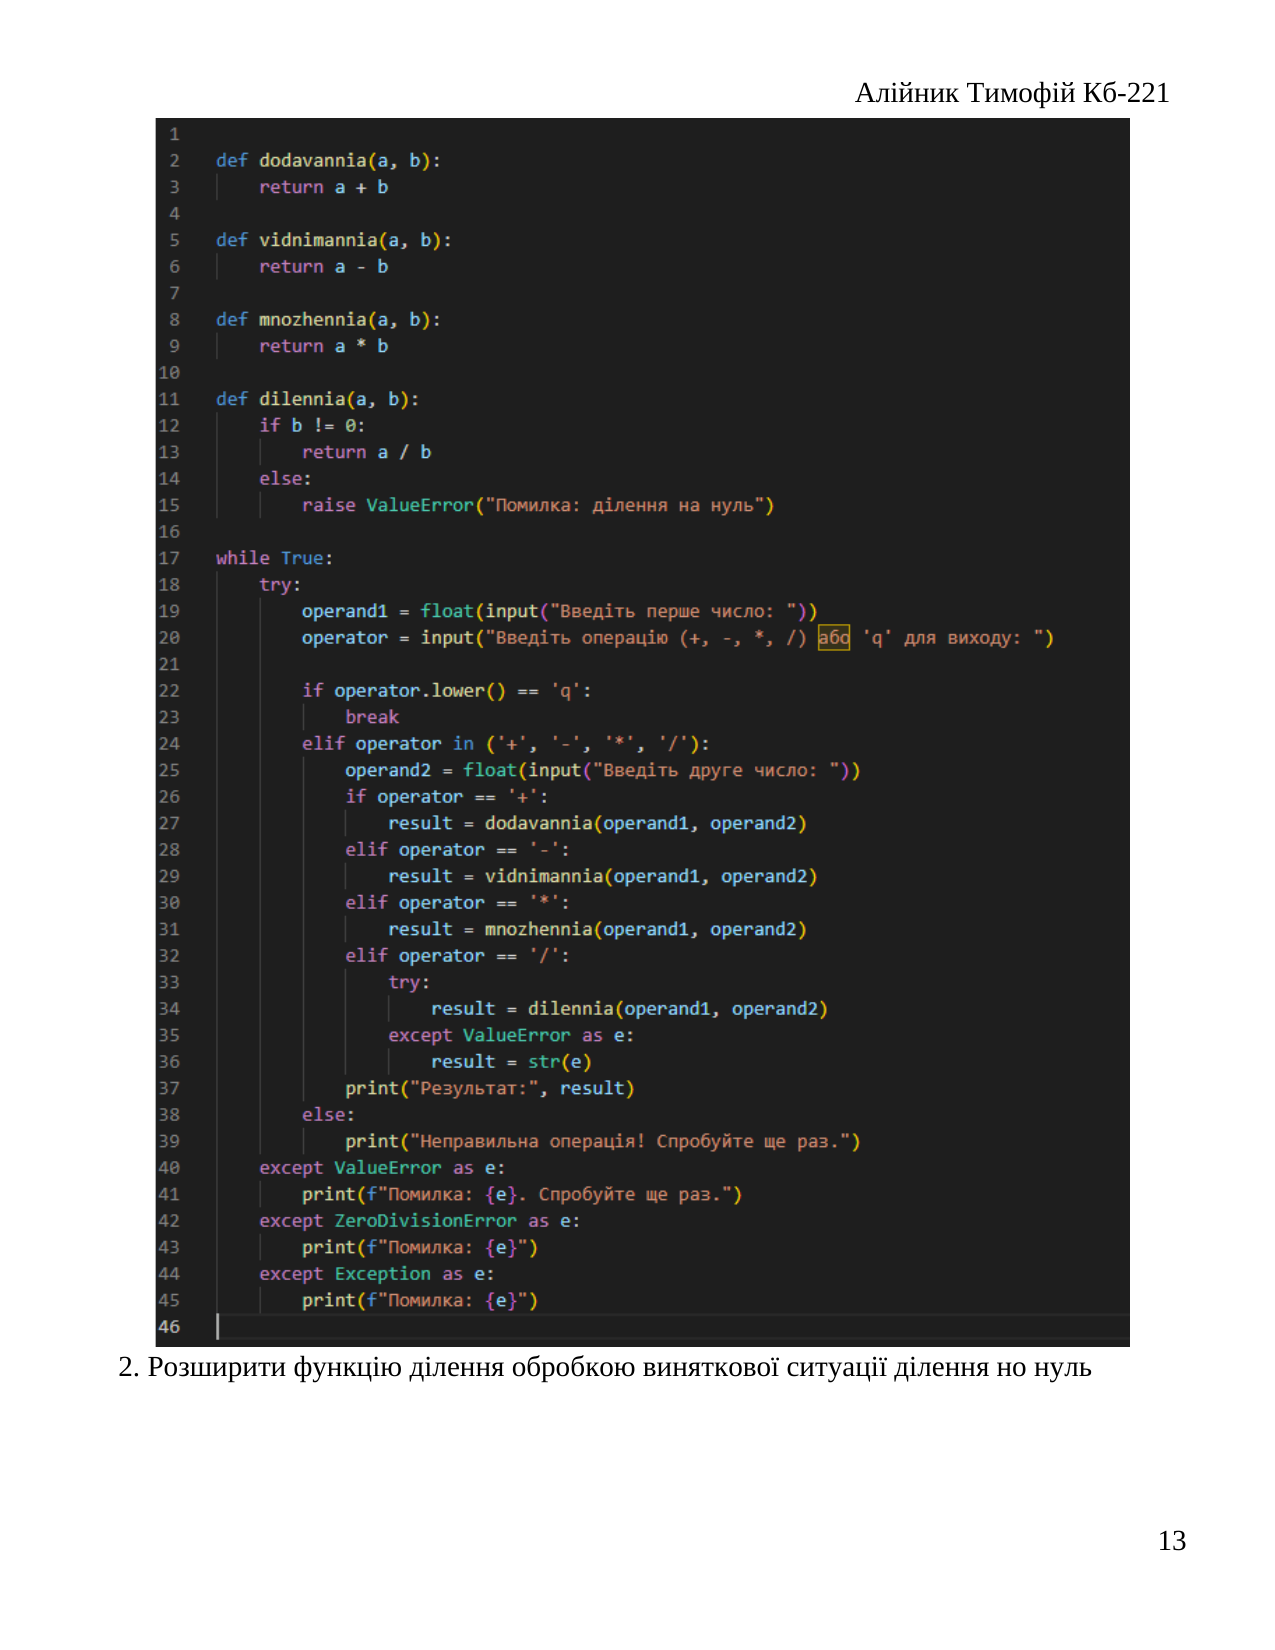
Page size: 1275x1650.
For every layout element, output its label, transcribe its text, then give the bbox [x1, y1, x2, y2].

picture [155, 118, 1130, 1347]
text 2. Розширити функцію ділення обробкою виняткової ситуації ділення но нуль [118, 1349, 1186, 1382]
